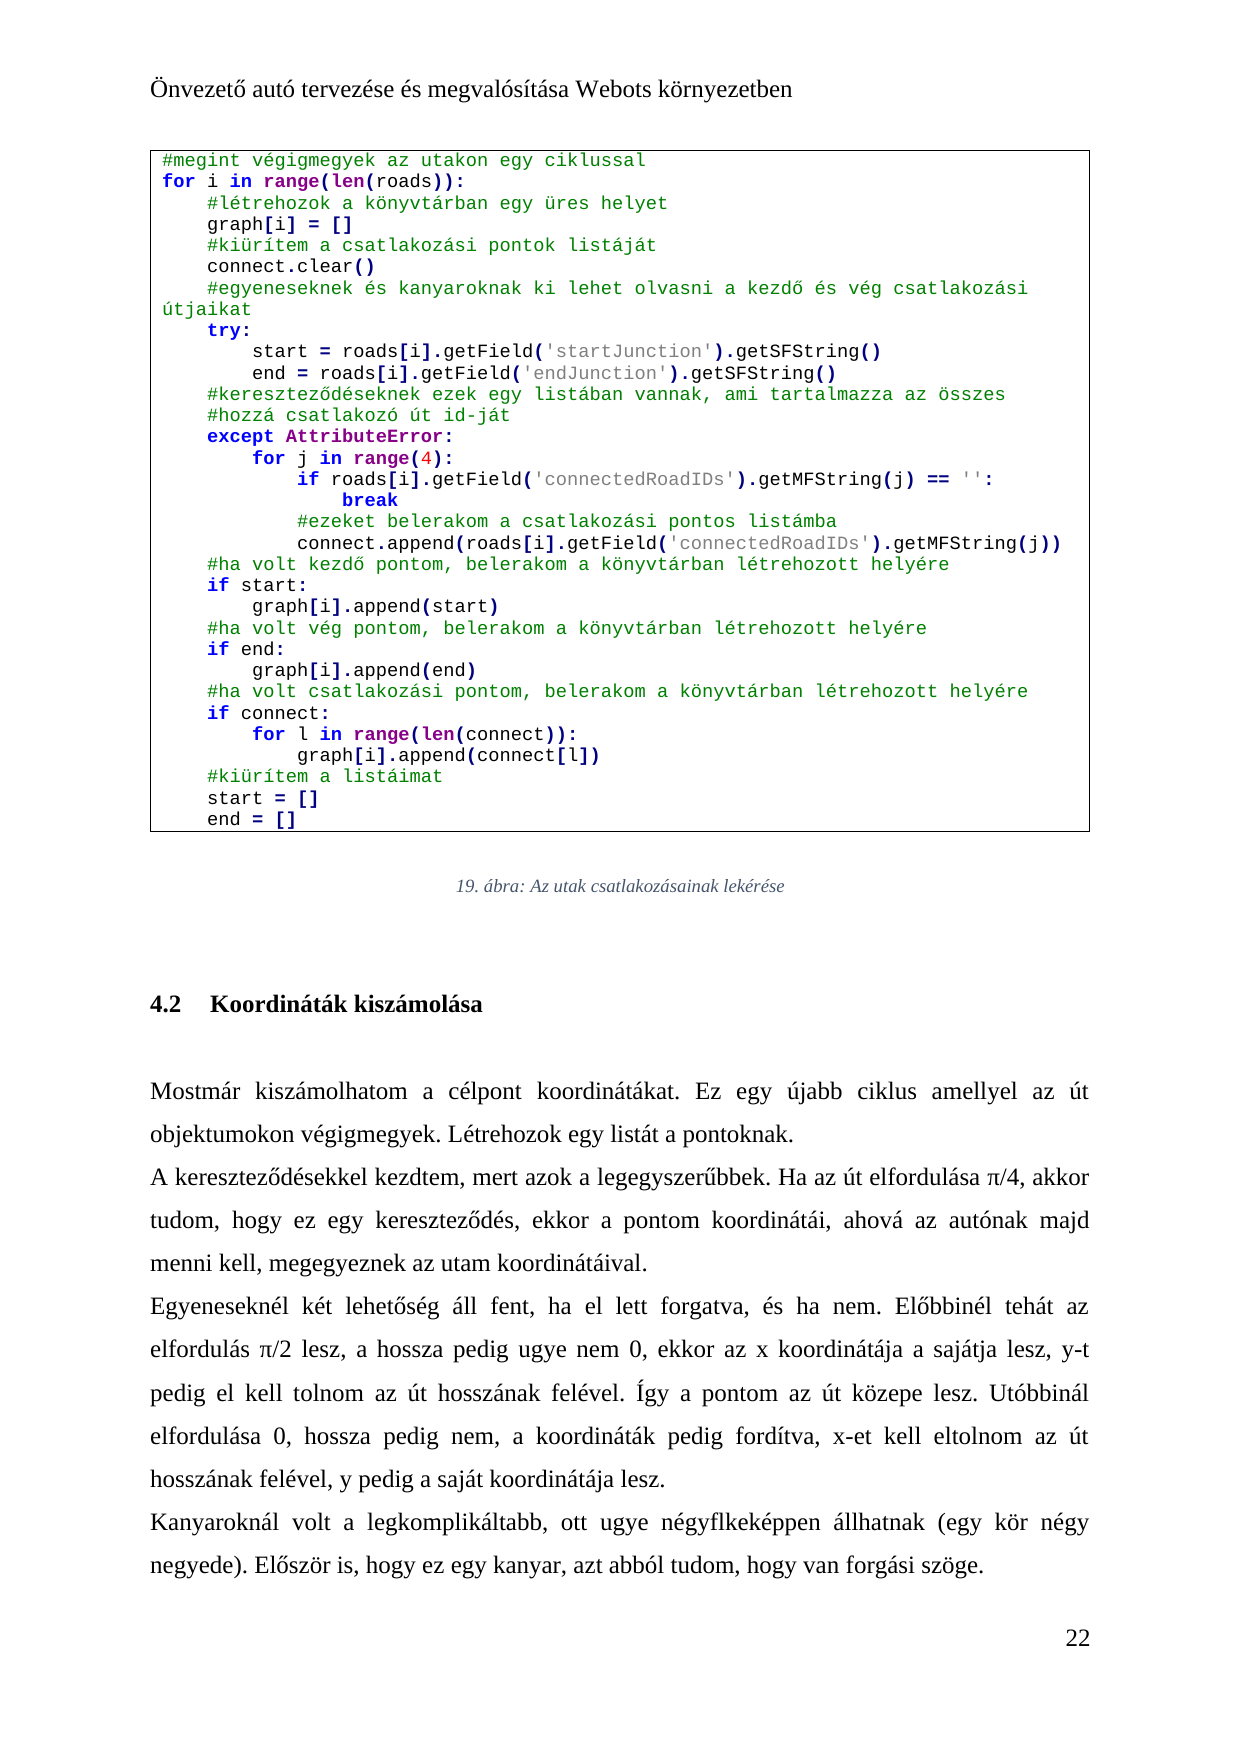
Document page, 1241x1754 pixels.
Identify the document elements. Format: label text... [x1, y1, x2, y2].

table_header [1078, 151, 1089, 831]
text Egyeneseknél két lehetőség áll fent, ha el lett forgatva, és ha nem. Előbbinél tehát az elfordulás π/2 lesz, a hossza pedig ugye nem 0, ekkor az x koordinátája a sajátja lesz, y-t pedig el kell tolnom az út hosszának felével. Így a pontom az út közepe lesz. Utóbbinál elfordulása 0, hossza pedig nem, a koordináták pedig fordítva, x-et kell eltolnom az út hosszának felével, y pedig a saját koordinátája lesz. [150, 1291, 1090, 1493]
subtitle Koordináták kiszámolása [150, 989, 1090, 1018]
text Kanyaroknál volt a legkomplikáltabb, ott ugye négyflkeképpen állhatnak (egy kör négy negyede). Először is, hogy ez egy kanyar, azt abból tudom, hogy van forgási szöge. [150, 1507, 1090, 1579]
text A kereszteződésekkel kezdtem, mert azok a legegyszerűbbek. Ha az út elfordulása π/4, akkor tudom, hogy ez egy kereszteződés, ekkor a pontom koordinátái, ahová az autónak majd menni kell, megegyeznek az utam koordinátáival. [150, 1162, 1090, 1277]
text Mostmár kiszámolhatom a célpont koordinátákat. Ez egy újabb ciklus amellyel az út objektumokon végigmegyek. Létrehozok egy listát a pontoknak. [150, 1076, 1090, 1148]
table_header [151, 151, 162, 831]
text 19. ábra: Az utak csatlakozásainak lekérése [150, 874, 1090, 896]
